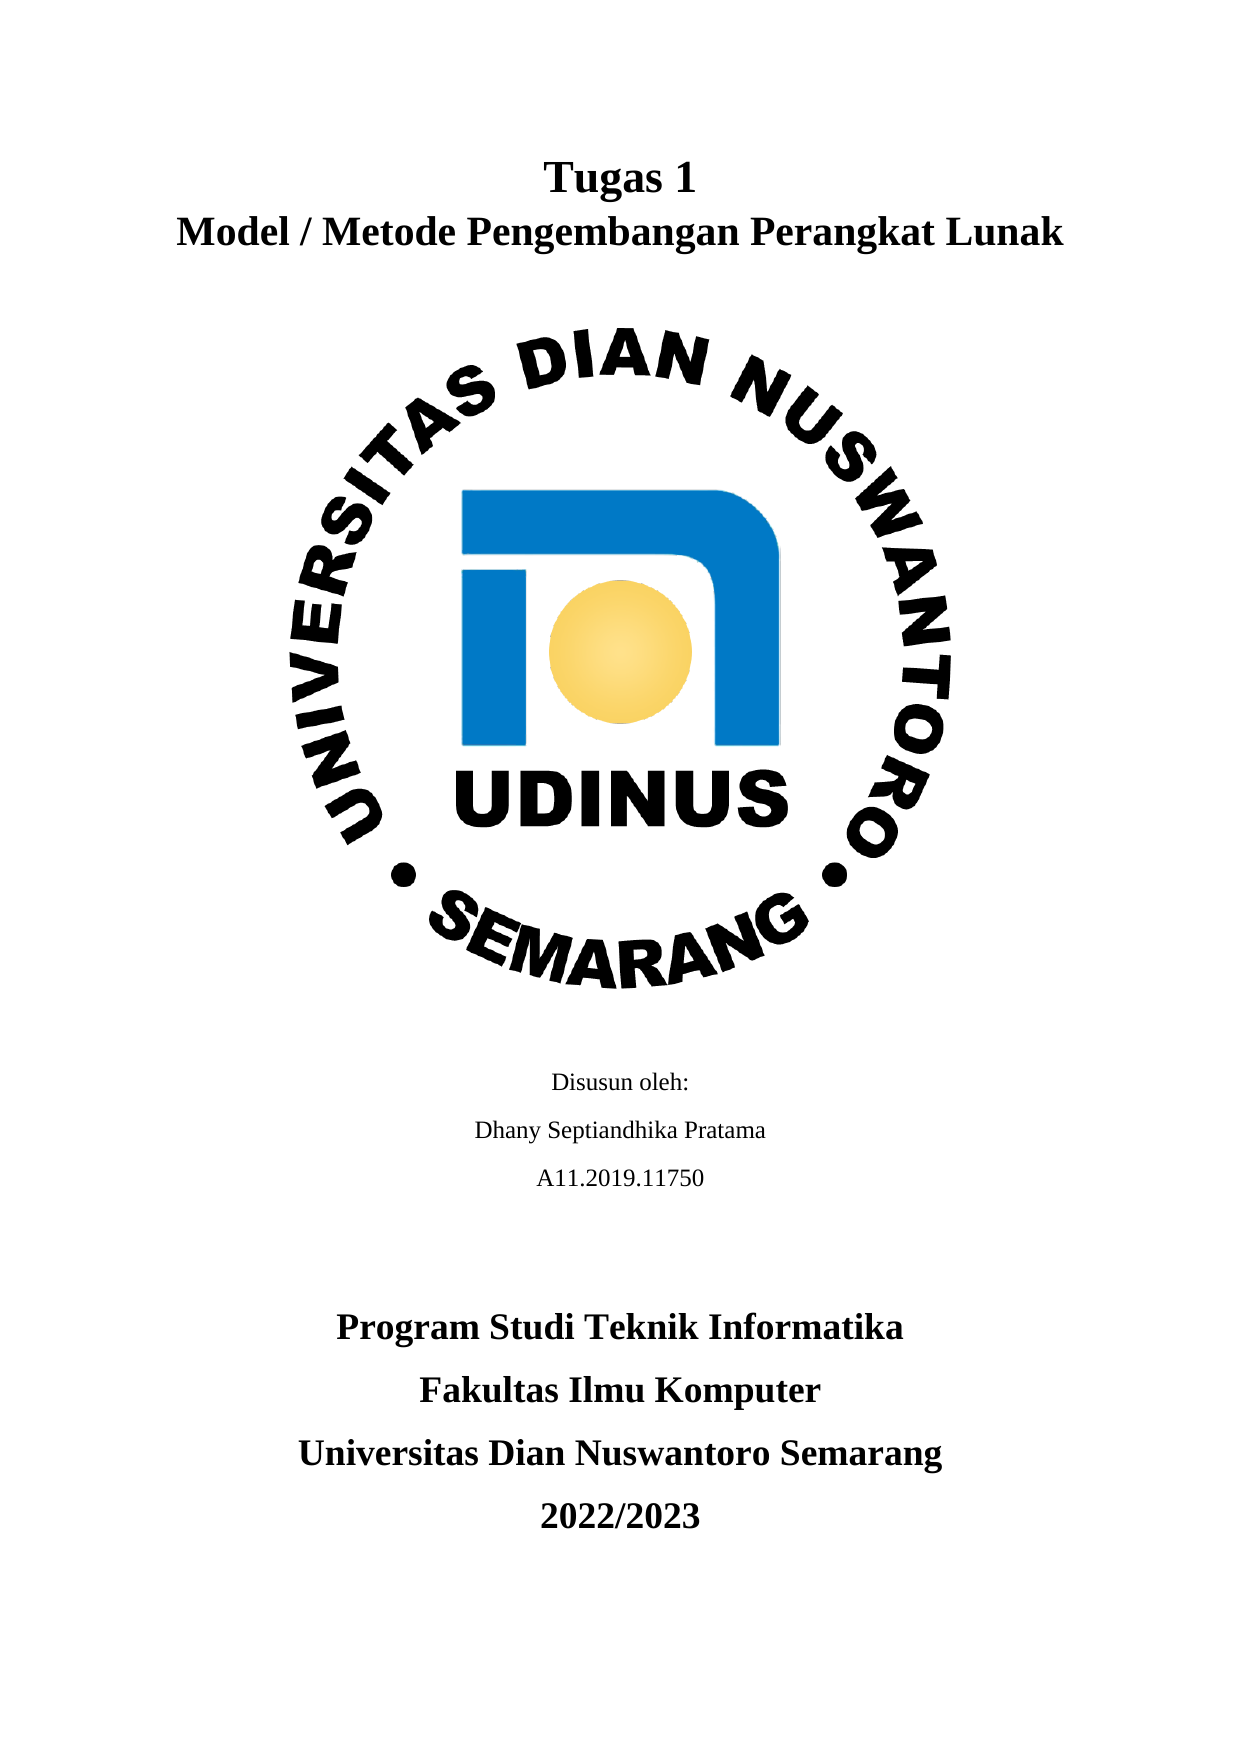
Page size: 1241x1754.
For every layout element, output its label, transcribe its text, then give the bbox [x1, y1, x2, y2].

text Disusun oleh: [150, 1067, 1090, 1096]
text Model / Metode Pengembangan Perangkat Lunak [150, 207, 1090, 255]
text 2022/2023 [150, 1494, 1090, 1537]
text Dhany Septiandhika Pratama [150, 1115, 1090, 1144]
text Tugas 1 [150, 150, 1090, 203]
picture [265, 315, 975, 1002]
text Program Studi Teknik Informatika [150, 1304, 1090, 1347]
text Fakultas Ilmu Komputer [150, 1367, 1090, 1411]
text Universitas Dian Nuswantoro Semarang [150, 1431, 1090, 1474]
text A11.2019.11750 [150, 1163, 1090, 1191]
